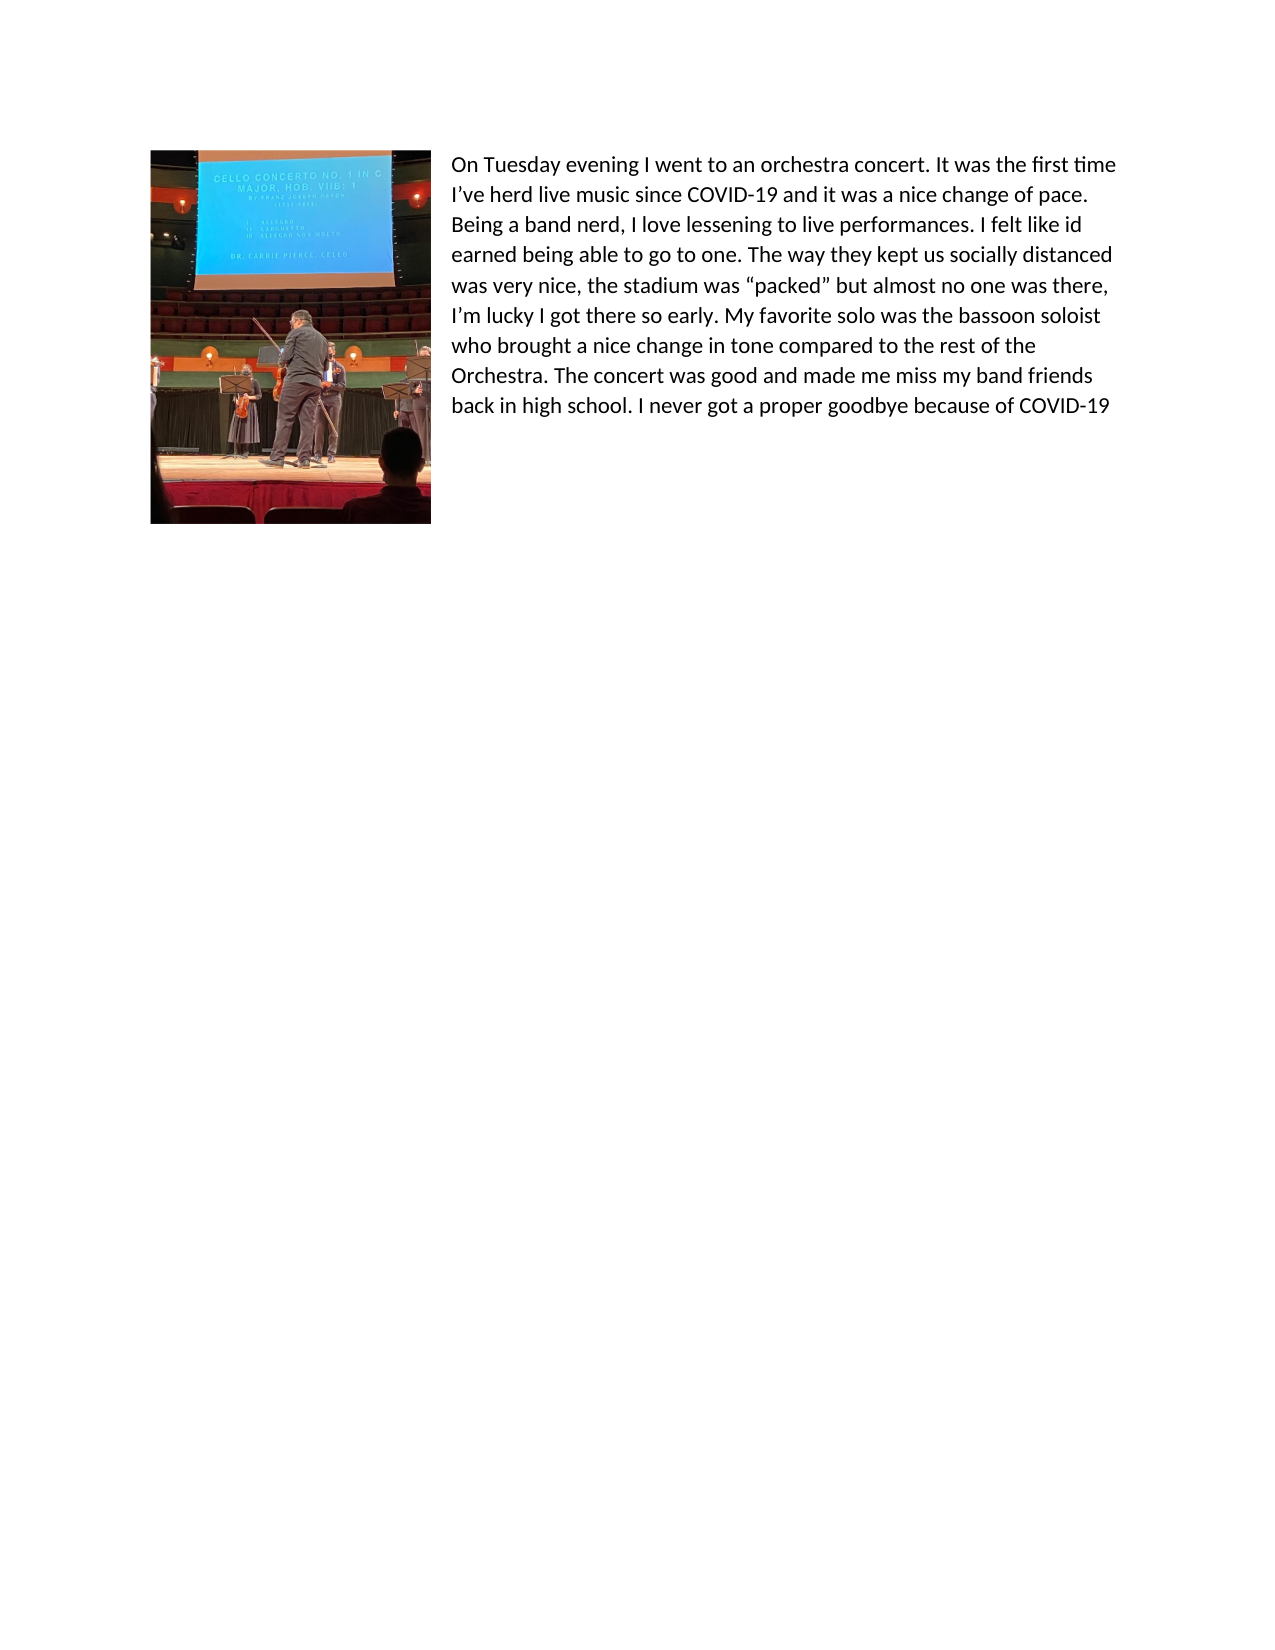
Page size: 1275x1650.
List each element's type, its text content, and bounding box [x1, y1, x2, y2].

picture [151, 151, 431, 523]
text On Tuesday evening I went to an orchestra concert. It was the first time I’ve herd live music since COVID-19 and it was a nice change of pace. Being a band nerd, I love lessening to live performances. I felt like id earned being able to go to one. The way they kept us socially distanced was very nice, the stadium was “packed” but almost no one was there, I’m lucky I got there so early. My favorite solo was the bassoon soloist who brought a nice change in tone compared to the rest of the Orchestra. The concert was good and made me miss my band friends back in high school. I never got a proper goodbye because of COVID-19 [431, 150, 1125, 420]
